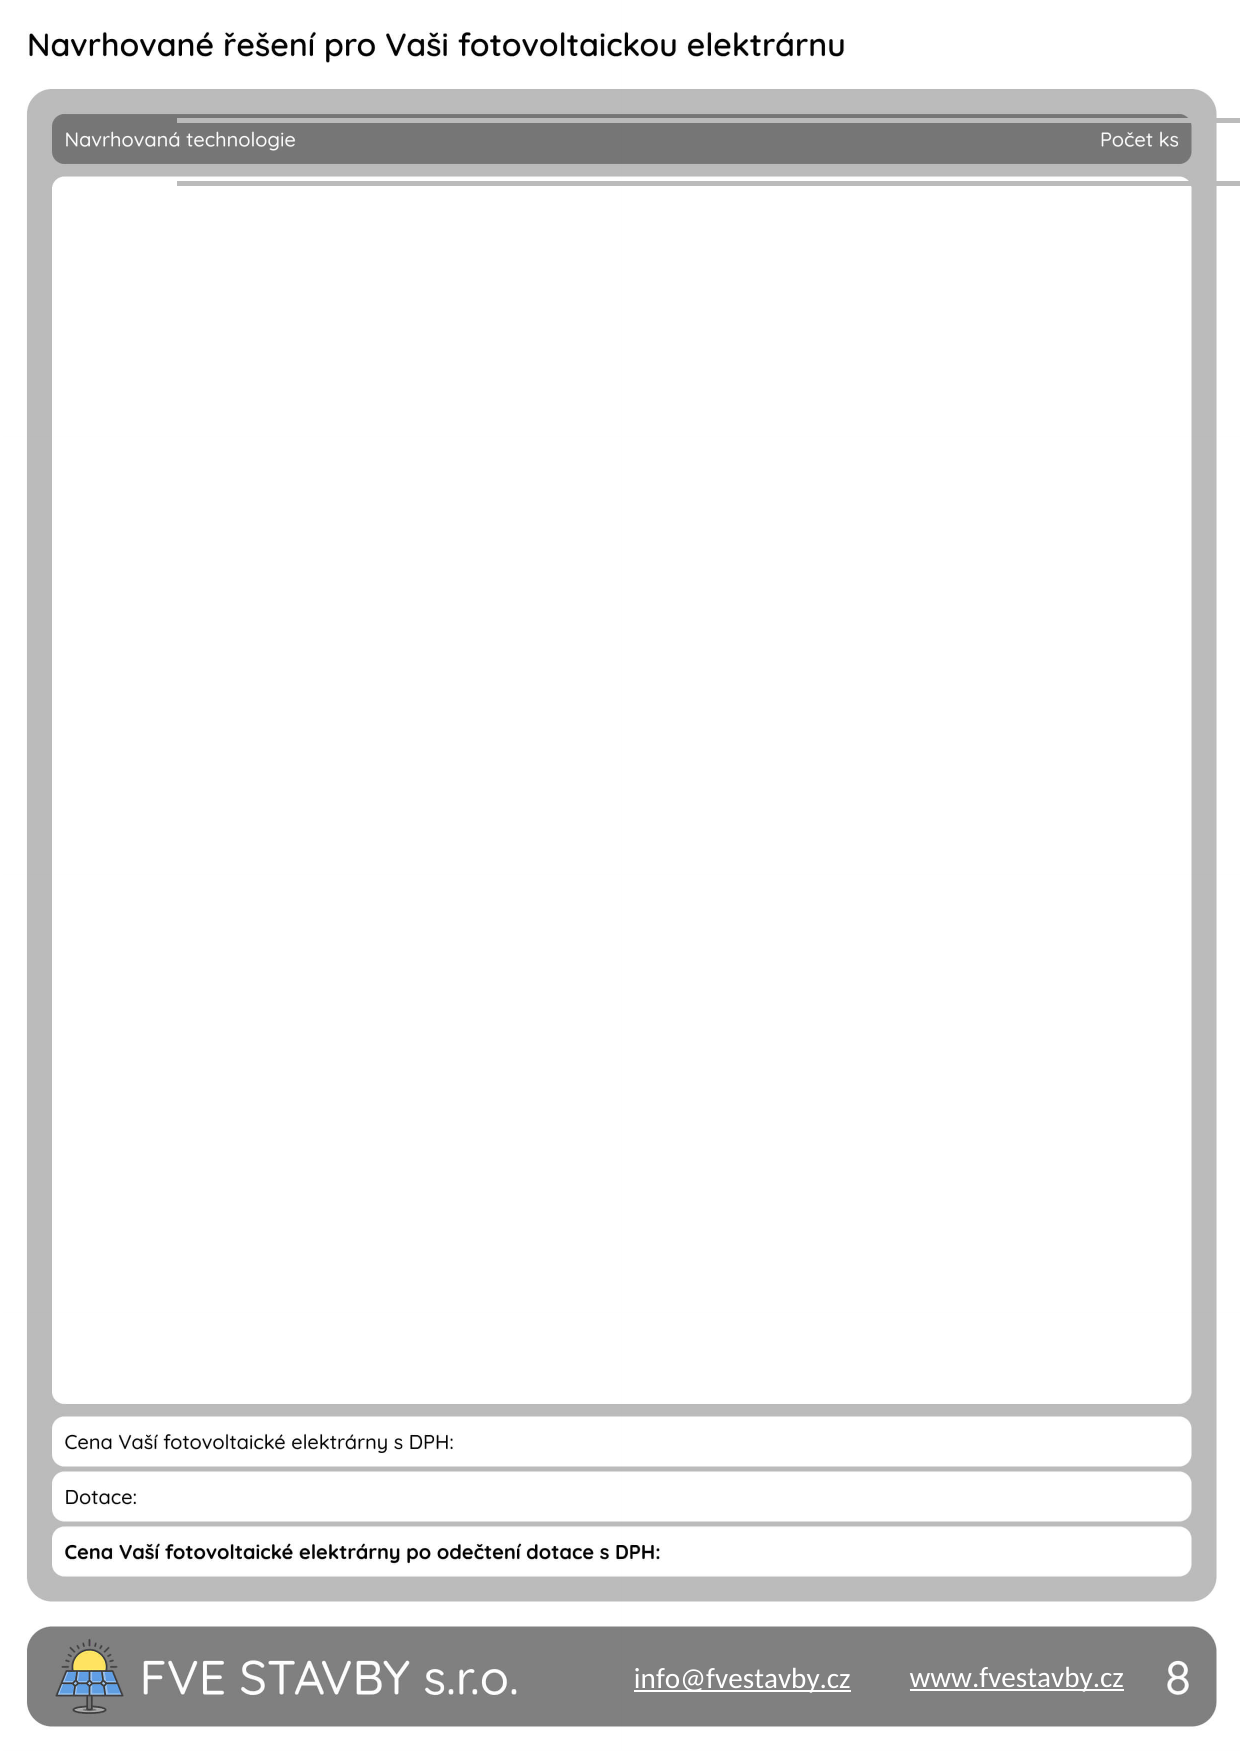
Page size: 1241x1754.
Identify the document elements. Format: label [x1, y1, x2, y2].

table_header [177, 123, 787, 181]
table_header [788, 123, 1240, 181]
picture [2, 0, 1241, 1751]
